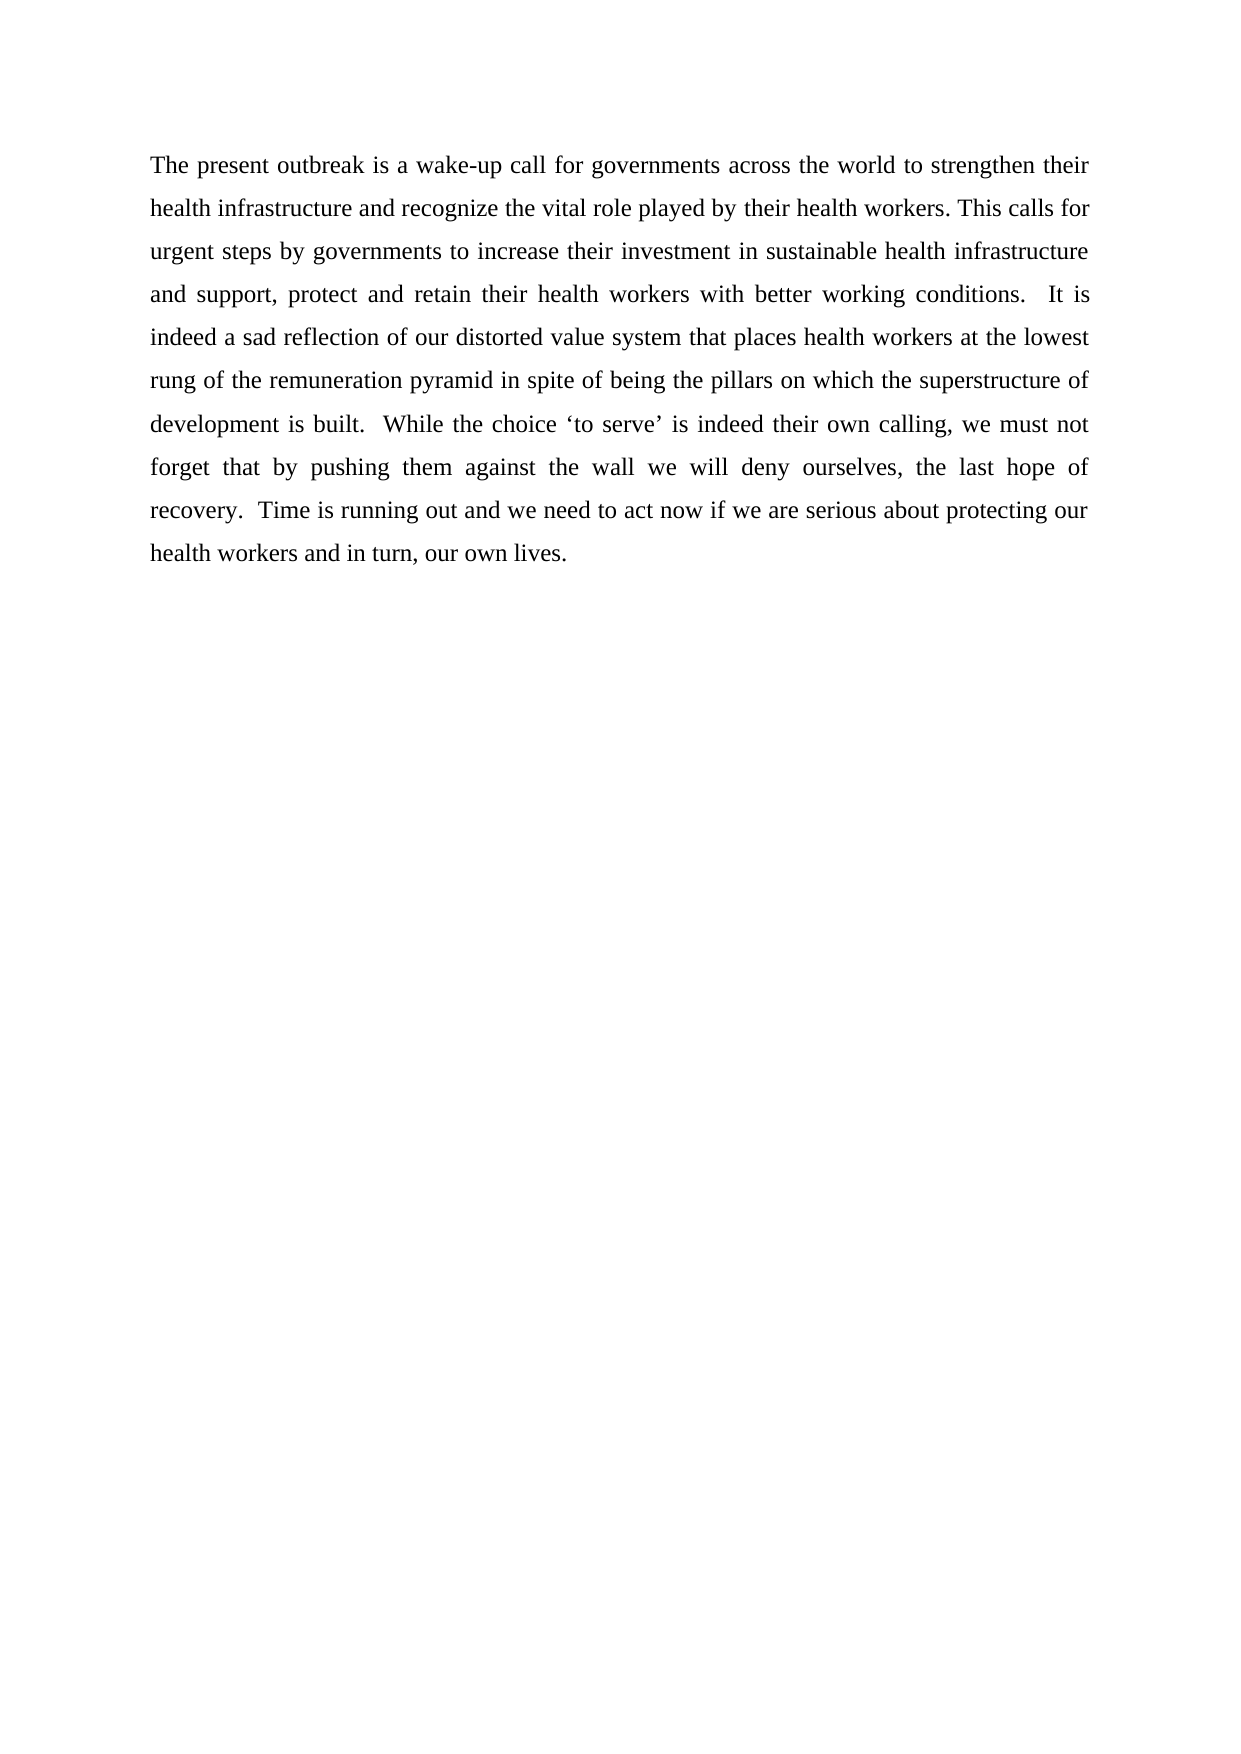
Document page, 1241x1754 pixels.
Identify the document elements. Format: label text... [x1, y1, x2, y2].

text The present outbreak is a wake-up call for governments across the world to strengthen their health infrastructure and recognize the vital role played by their health workers. This calls for urgent steps by governments to increase their investment in sustainable health infrastructure and support, protect and retain their health workers with better working conditions. It is indeed a sad reflection of our distorted value system that places health workers at the lowest rung of the remuneration pyramid in spite of being the pillars on which the superstructure of development is built. While the choice ‘to serve’ is indeed their own calling, we must not forget that by pushing them against the wall we will deny ourselves, the last hope of recovery. Time is running out and we need to act now if we are serious about protecting our health workers and in turn, our own lives. [150, 150, 1090, 567]
